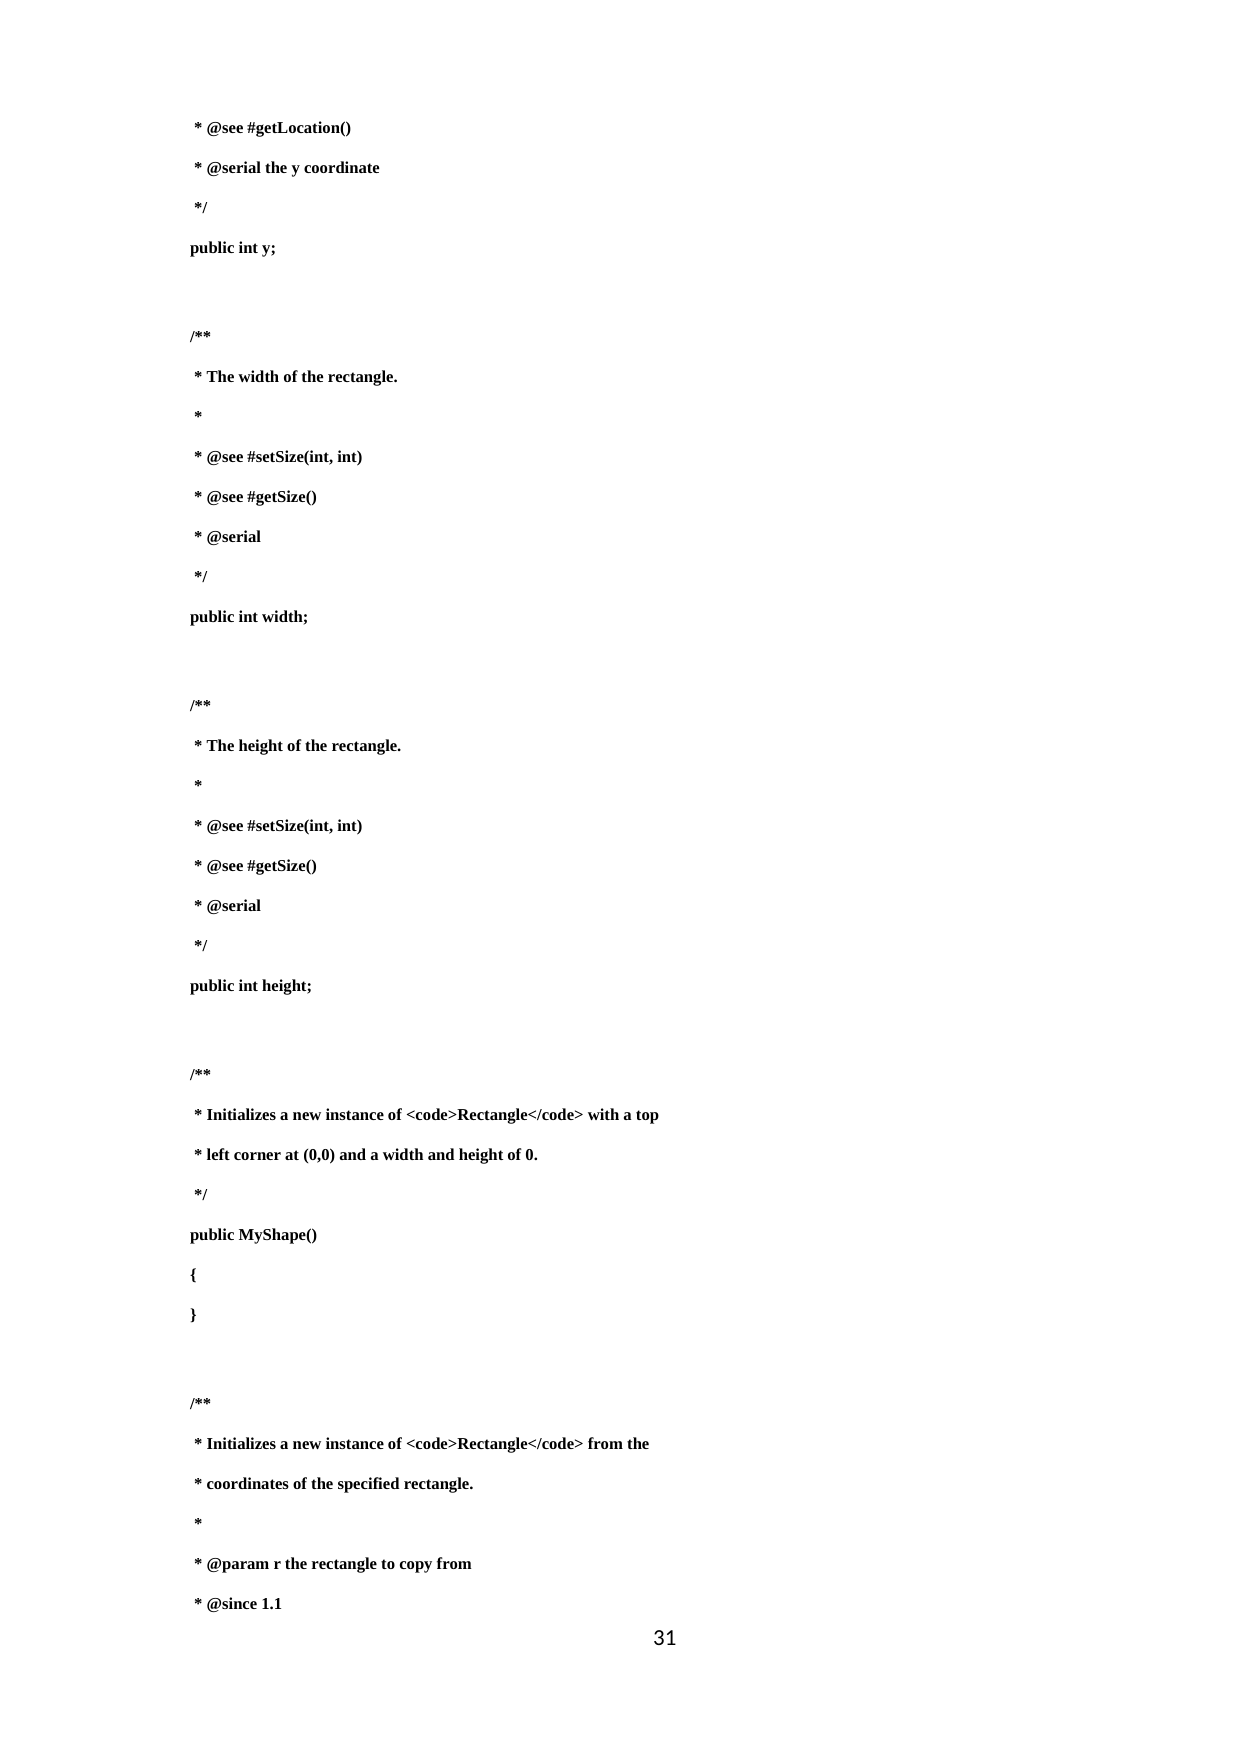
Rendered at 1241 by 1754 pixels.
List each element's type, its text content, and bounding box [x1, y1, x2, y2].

text */ [177, 1185, 1152, 1204]
text * @see #getSize() [177, 487, 1152, 506]
text * left corner at (0,0) and a width and height of 0. [177, 1145, 1152, 1164]
text * Initializes a new instance of <code>Rectangle</code> from the [177, 1433, 1152, 1453]
text * @see #setSize(int, int) [177, 447, 1152, 466]
text } [177, 1305, 1152, 1324]
text * The width of the rectangle. [177, 367, 1152, 386]
text { [177, 1265, 1152, 1284]
text public MyShape() [177, 1225, 1152, 1244]
text /** [177, 1065, 1152, 1084]
text public int height; [177, 976, 1152, 995]
text * [177, 1513, 1152, 1533]
text public int y; [177, 238, 1152, 257]
text * [177, 407, 1152, 426]
text */ [177, 198, 1152, 217]
text * @serial [177, 527, 1152, 546]
text * @serial the y coordinate [177, 158, 1152, 177]
text /** [177, 696, 1152, 715]
text /** [177, 327, 1152, 346]
text * @see #getLocation() [177, 118, 1152, 137]
text */ [177, 936, 1152, 955]
text */ [177, 567, 1152, 586]
text * @param r the rectangle to copy from [177, 1553, 1152, 1573]
text * @see #setSize(int, int) [177, 816, 1152, 835]
text * The height of the rectangle. [177, 736, 1152, 755]
text * @since 1.1 [177, 1593, 1152, 1613]
text * @see #getSize() [177, 856, 1152, 875]
text * Initializes a new instance of <code>Rectangle</code> with a top [177, 1105, 1152, 1124]
text /** [177, 1393, 1152, 1413]
text public int width; [177, 607, 1152, 626]
text * [177, 776, 1152, 795]
text * @serial [177, 896, 1152, 915]
text * coordinates of the specified rectangle. [177, 1473, 1152, 1493]
